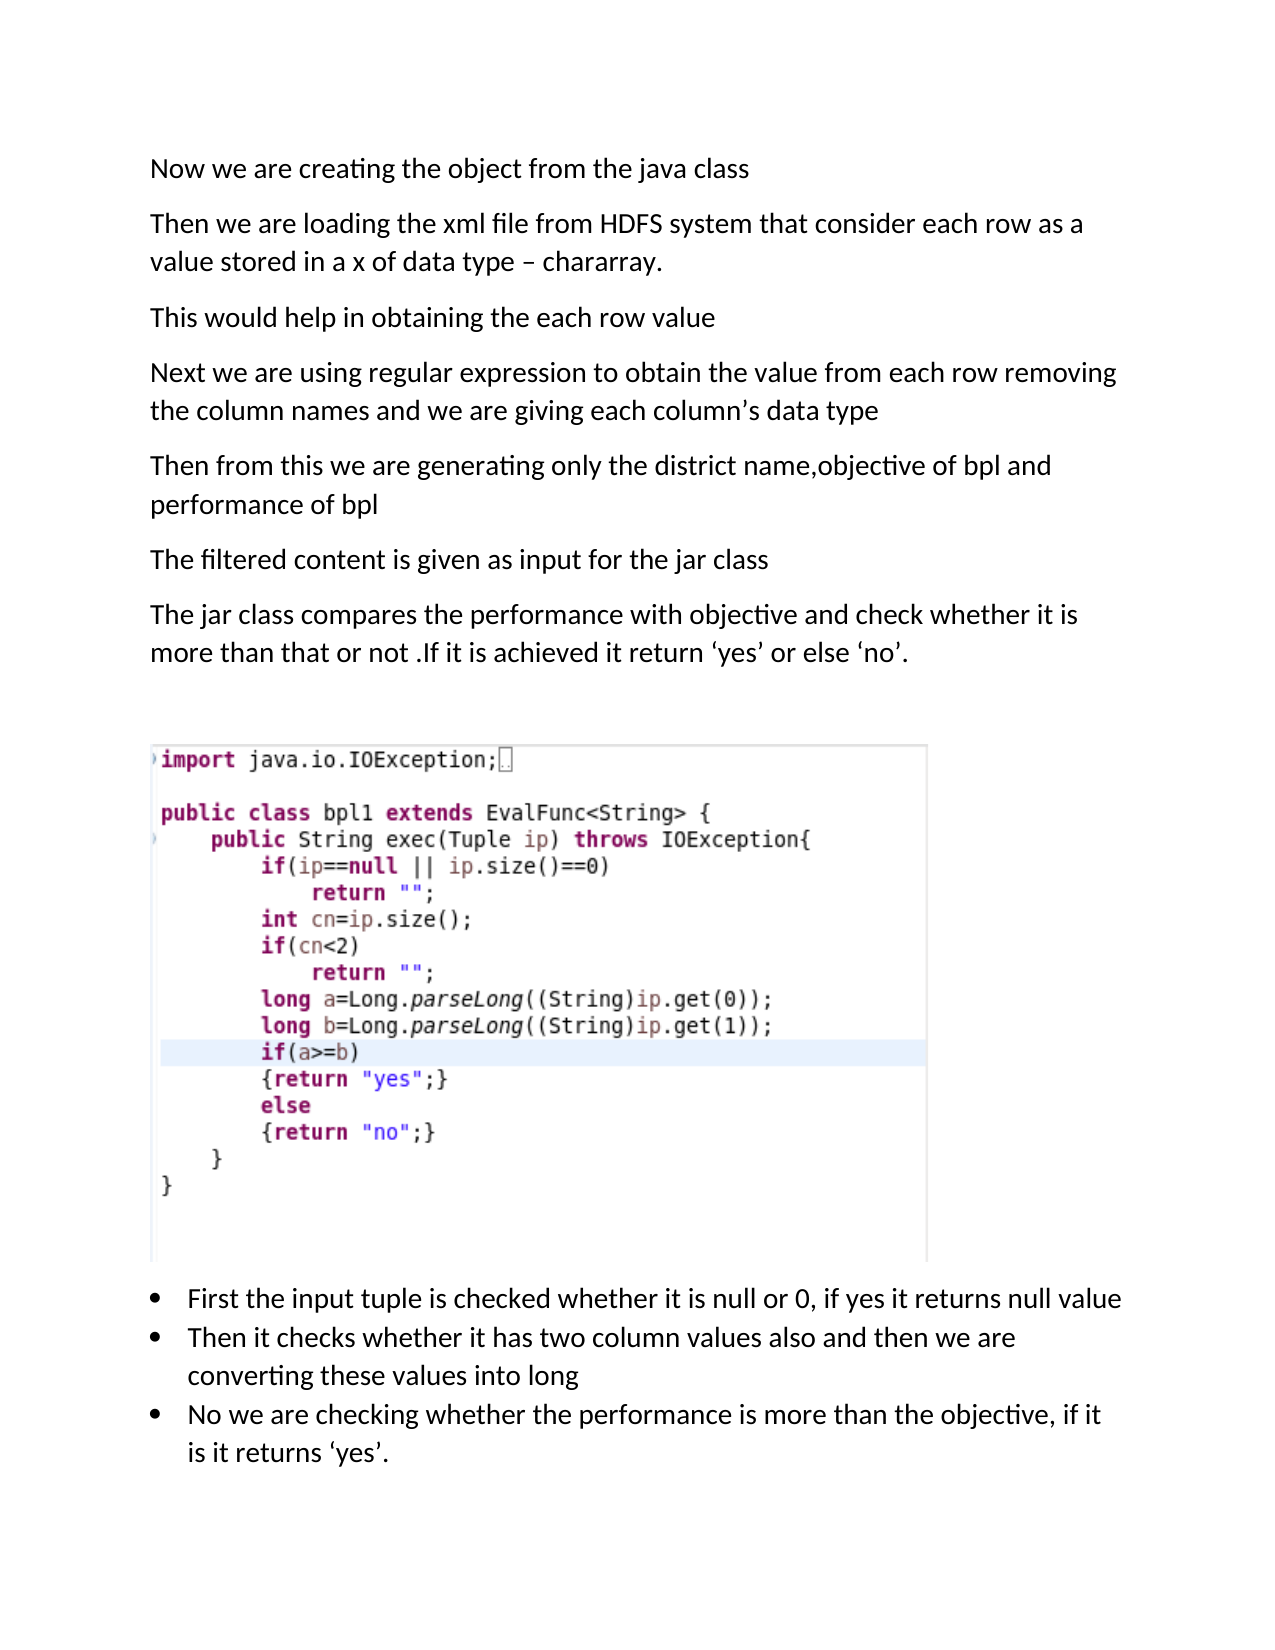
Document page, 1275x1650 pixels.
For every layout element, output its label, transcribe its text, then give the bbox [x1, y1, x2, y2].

list Then it checks whether it has two column values also and then we are converting these values into long [150, 1319, 1125, 1393]
text Then from this we are generating only the district name,objective of bpl and performance of bpl [150, 447, 1125, 521]
list No we are checking whether the performance is more than the objective, if it is it returns ‘yes’. [150, 1396, 1125, 1470]
picture [150, 744, 929, 1262]
text The jar class compares the performance with objective and check whether it is more than that or not .If it is achieved it return ‘yes’ or else ‘no’. [150, 596, 1125, 670]
text The filtered content is given as input for the jar class [150, 541, 1125, 576]
list First the input tuple is checked whether it is null or 0, if yes it returns null value [150, 1281, 1125, 1316]
text Next we are using regular expression to obtain the value from each row removing the column names and we are giving each column’s data type [150, 354, 1125, 428]
text This would help in obtaining the each row value [150, 299, 1125, 334]
text Now we are creating the object from the java class [150, 150, 1125, 186]
text Then we are loading the xml file from HDFS system that consider each row as a value stored in a x of data type – chararray. [150, 205, 1125, 279]
